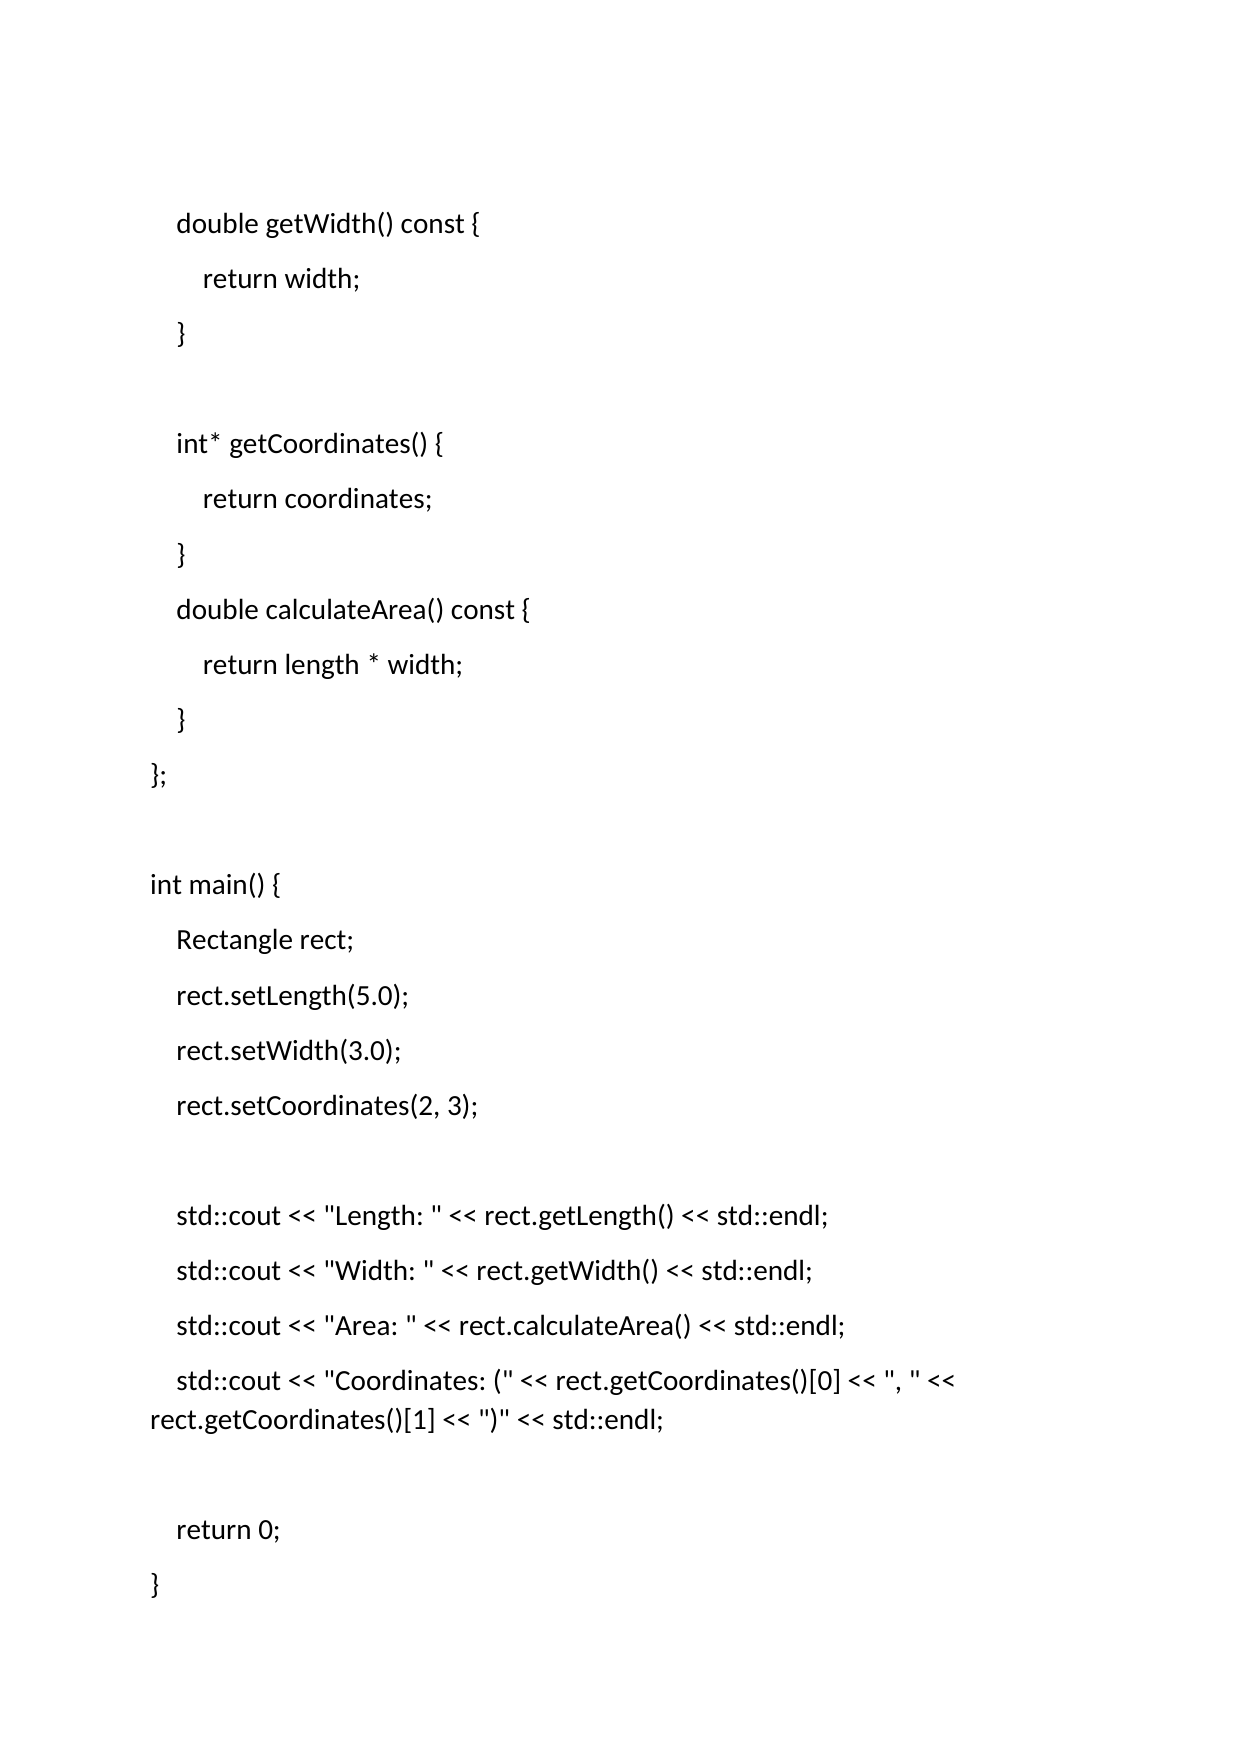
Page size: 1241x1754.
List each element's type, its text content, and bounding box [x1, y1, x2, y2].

text Rectangle rect; [150, 921, 1090, 957]
text double calculateArea() const { [150, 591, 1090, 626]
text } [150, 536, 1090, 571]
text return coordinates; [150, 481, 1090, 516]
text return length * width; [150, 646, 1090, 682]
text } [150, 1566, 1090, 1602]
text rect.setWidth(3.0); [150, 1032, 1090, 1067]
text std::cout << "Length: " << rect.getLength() << std::endl; [150, 1197, 1090, 1233]
text return 0; [150, 1511, 1090, 1547]
text std::cout << "Width: " << rect.getWidth() << std::endl; [150, 1252, 1090, 1288]
text int* getCoordinates() { [150, 426, 1090, 461]
text std::cout << "Area: " << rect.calculateArea() << std::endl; [150, 1307, 1090, 1343]
text return width; [150, 260, 1090, 296]
text rect.setLength(5.0); [150, 977, 1090, 1012]
text }; [150, 756, 1090, 792]
text double getWidth() const { [150, 205, 1090, 241]
text int main() { [150, 866, 1090, 902]
text std::cout << "Coordinates: (" << rect.getCoordinates()[0] << ", " << rect.getCoordinates()[1] << ")" << std::endl; [150, 1362, 1090, 1436]
text } [150, 701, 1090, 737]
text rect.setCoordinates(2, 3); [150, 1087, 1090, 1122]
text } [150, 315, 1090, 351]
